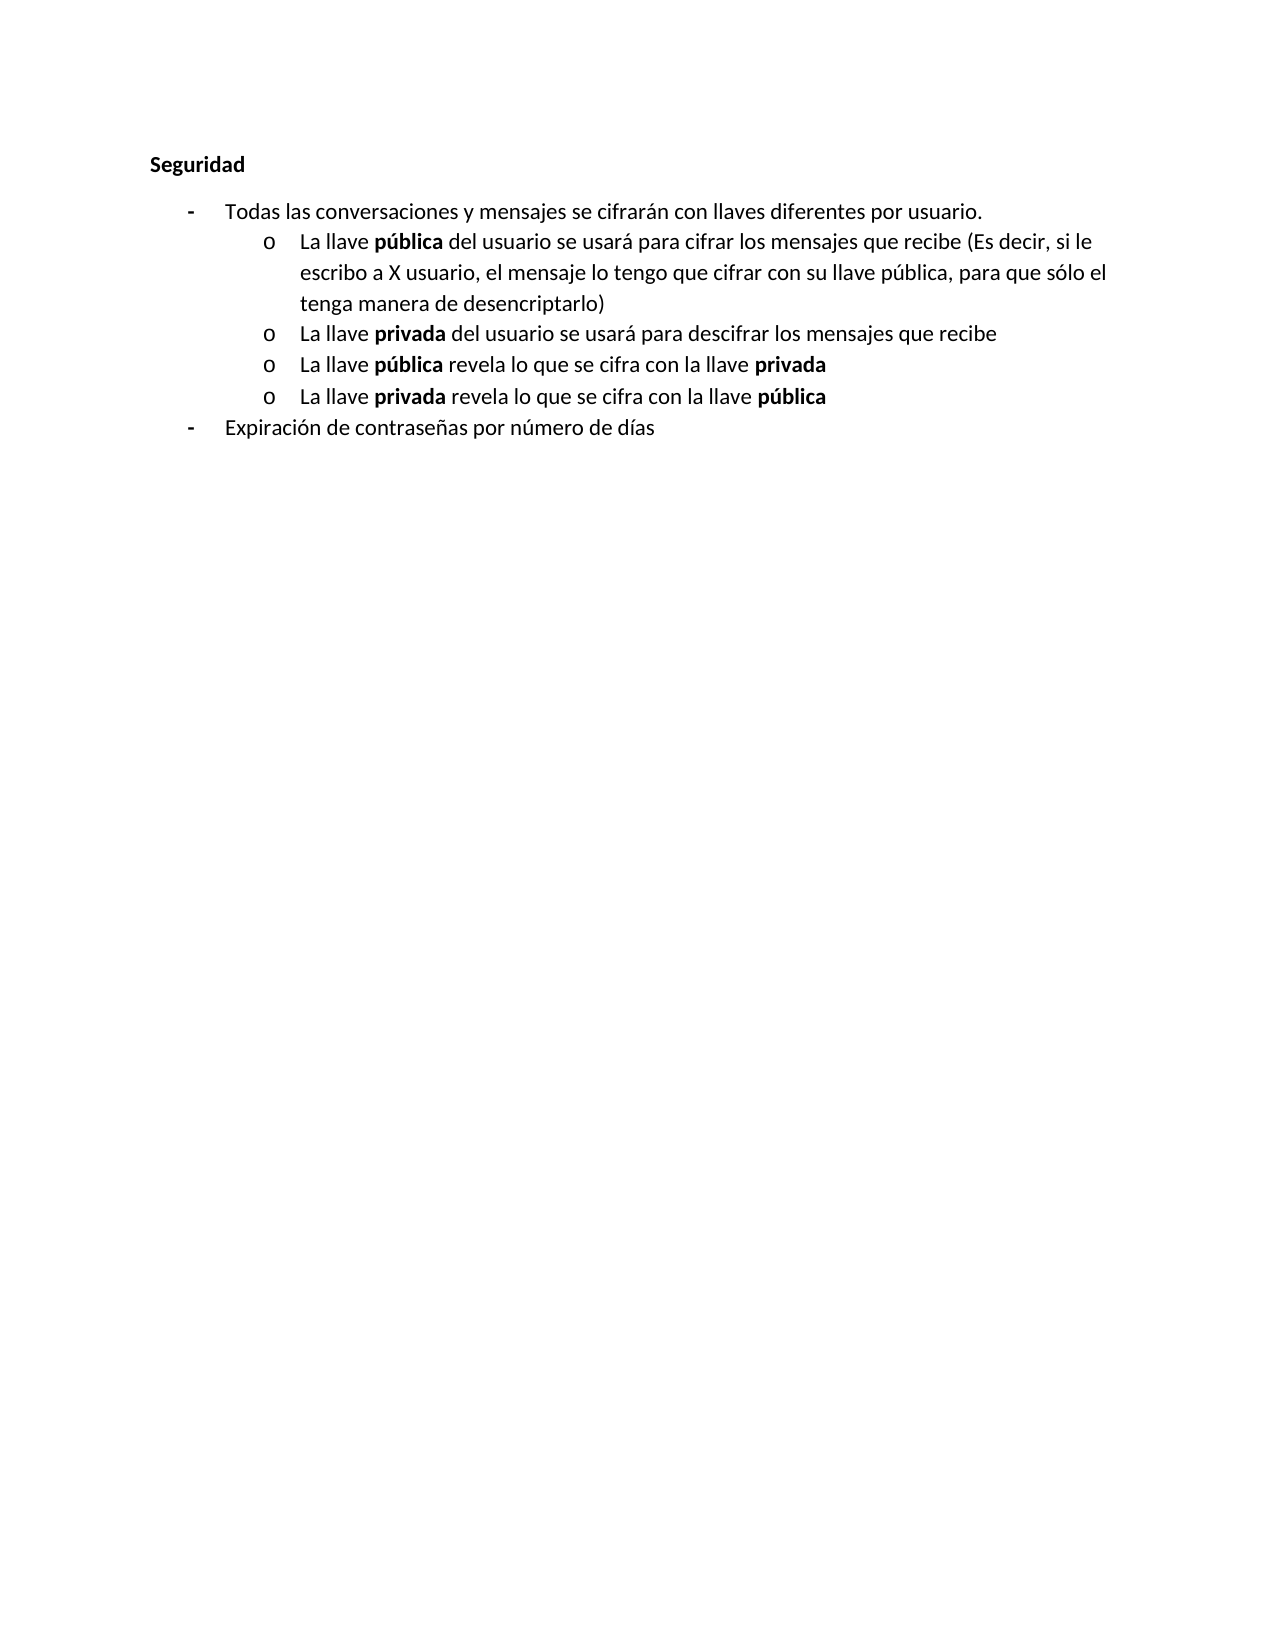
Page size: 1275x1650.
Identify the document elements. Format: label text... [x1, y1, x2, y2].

list La llave pública del usuario se usará para cifrar los mensajes que recibe (Es decir, si le escribo a X usuario, el mensaje lo tengo que cifrar con su llave pública, para que sólo el tenga manera de desencriptarlo) [262, 227, 1125, 317]
list La llave privada del usuario se usará para descifrar los mensajes que recibe [262, 319, 1125, 348]
list La llave pública revela lo que se cifra con la llave privada [262, 350, 1125, 379]
list La llave privada revela lo que se cifra con la llave pública [262, 382, 1125, 411]
text Seguridad [150, 150, 1125, 178]
list Expiración de contraseñas por número de días [187, 413, 1125, 441]
list Todas las conversaciones y mensajes se cifrarán con llaves diferentes por usuario. [187, 197, 1125, 225]
